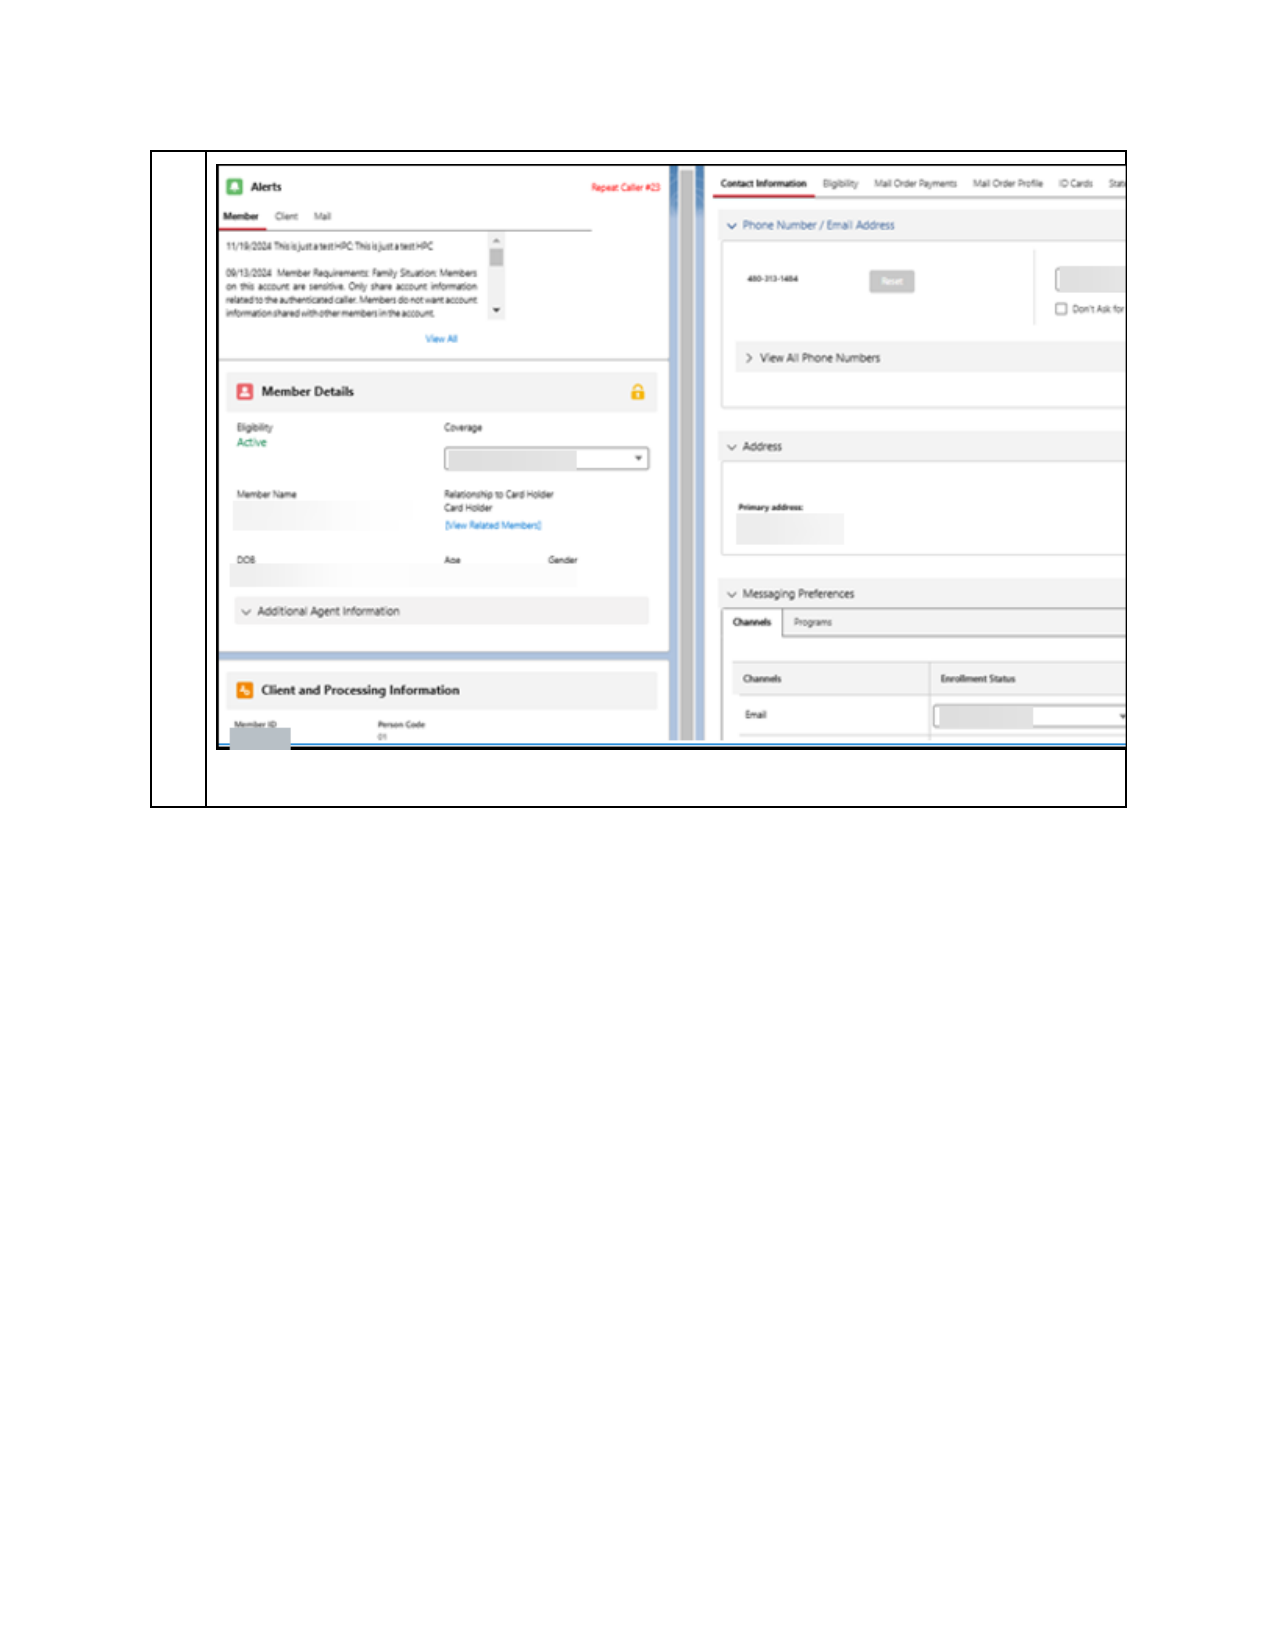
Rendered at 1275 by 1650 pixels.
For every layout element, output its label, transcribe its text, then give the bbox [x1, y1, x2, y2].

table_cell 5 [152, 152, 205, 806]
table_cell From the Member Snapshot Landing Page, locate and only release the Alternate ID listed in the Eligibility tab. Note: Review the CIF if there is no Alternate ID under the Eligibility tab. Never provide the Membership ID from the Case Details panel or the Alternative 2 ID, unless the CIF or SRT states otherwise. Notes: Provide the pharmacy with the 2-digit person code. The 2-digit person code is the last 2-digits of the Alternate ID (often 01 for cardholder, 02 for spouse, etcetera.). If the pharmacy calls in with a rejection of the wrong person code or M/I Invalid date of birth, be sure the member in question’s profile is selected in the Member Details panel. If not, fully authenticate before providing the person code for the member in question. Offer the processing information found in the Client and Processing Information panel: RXBIN, RXPCN, and RXGRP. The pharmacy can also contact the Pharmacy Help Desk if additional assistance is needed (1-800-364-6331). [207, 152, 1125, 806]
picture [216, 164, 1126, 750]
